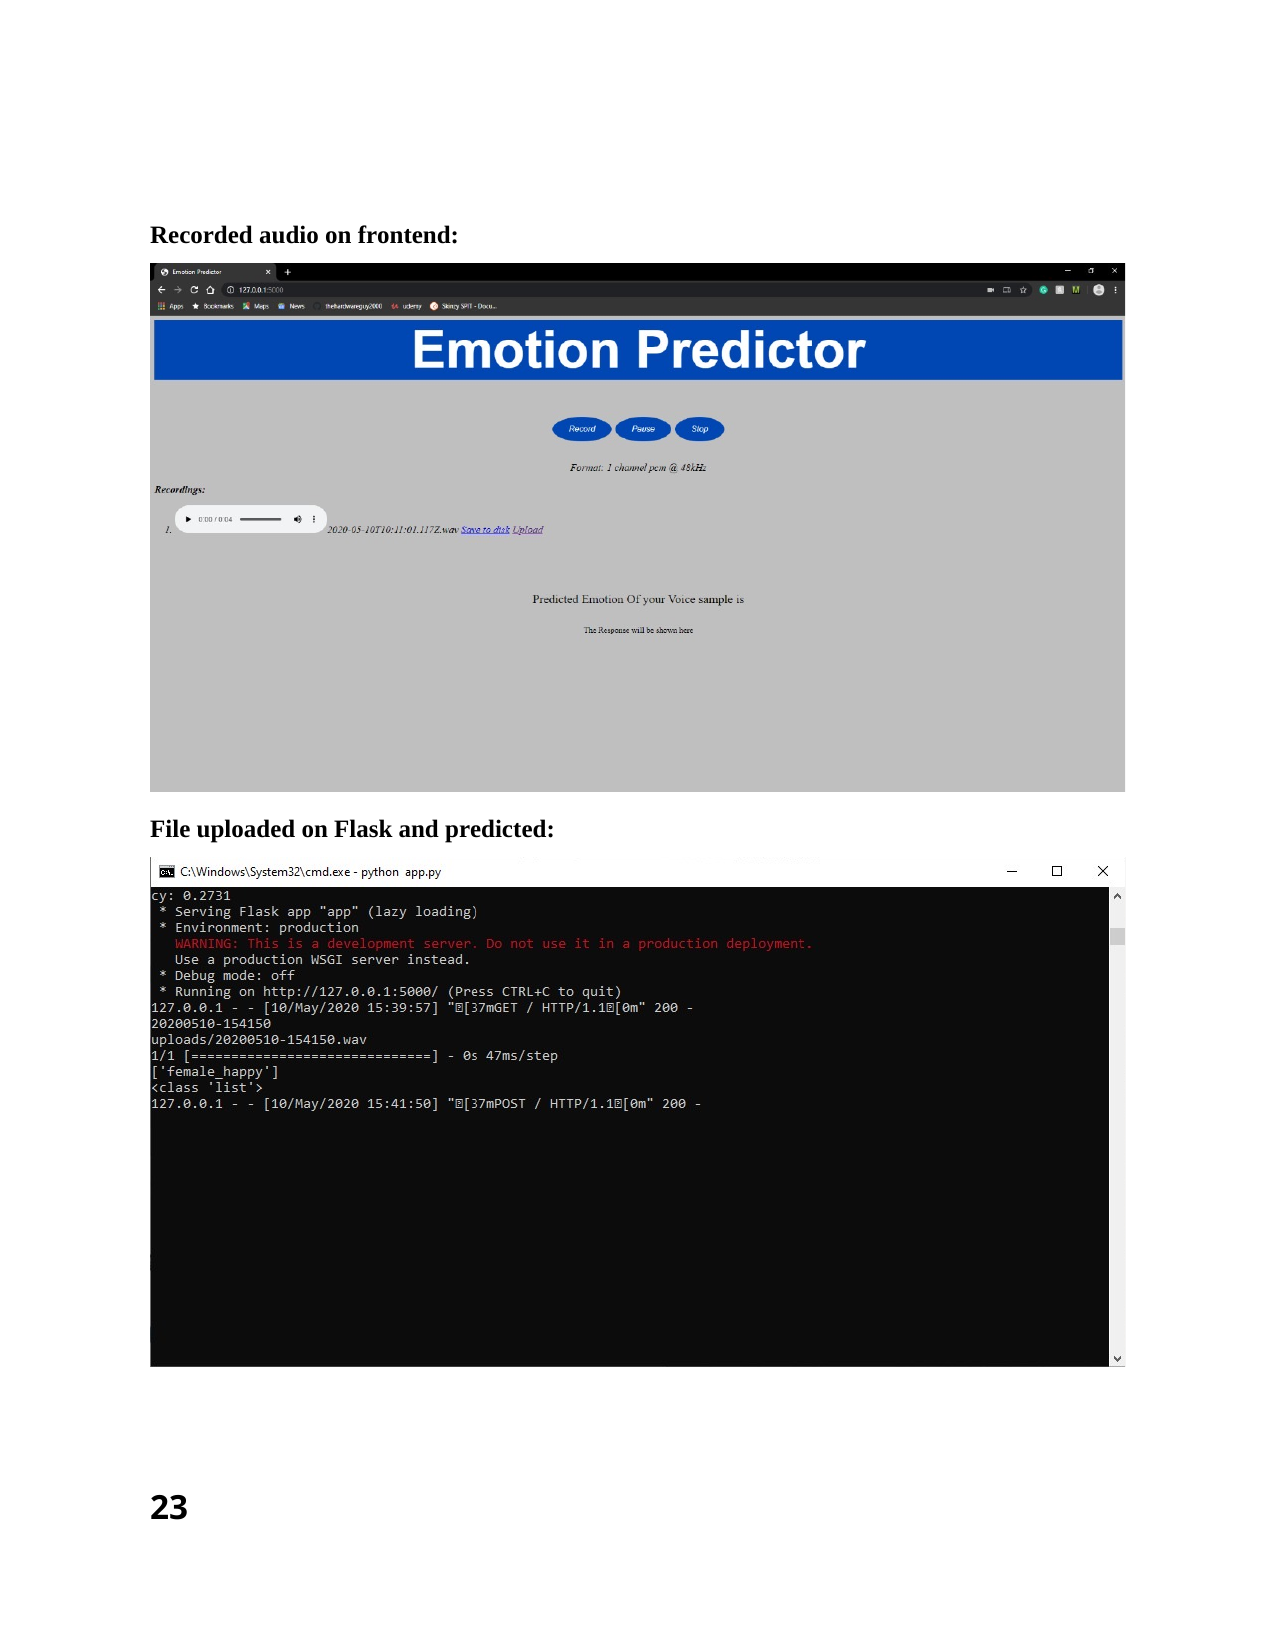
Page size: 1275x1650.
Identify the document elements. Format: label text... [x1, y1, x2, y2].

text File uploaded on Flask and predicted: [150, 814, 1125, 843]
picture [150, 857, 1125, 1367]
picture [150, 263, 1125, 792]
text Recorded audio on frontend: [150, 220, 1125, 249]
